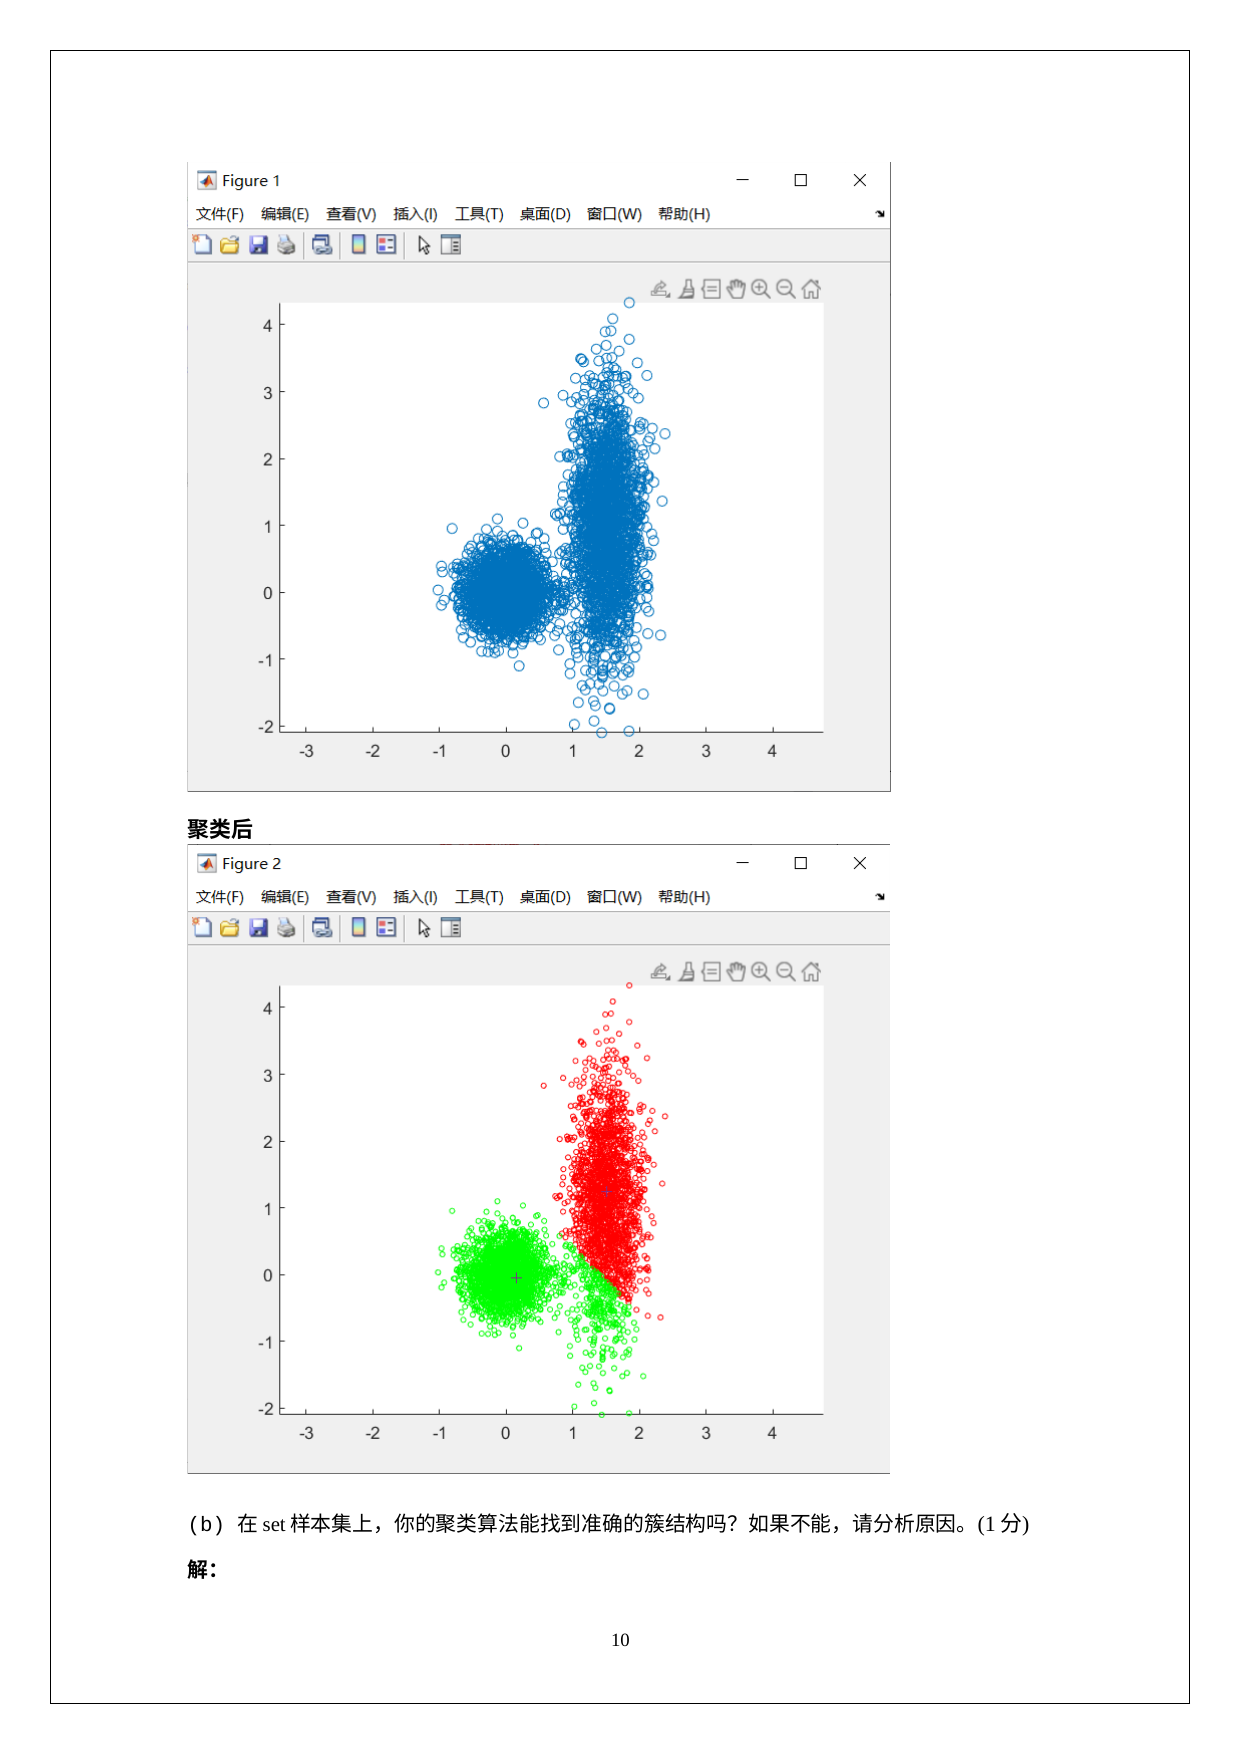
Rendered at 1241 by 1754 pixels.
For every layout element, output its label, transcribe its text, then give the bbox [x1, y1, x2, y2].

picture [187, 162, 891, 792]
picture [187, 844, 890, 1474]
text 解： [187, 1540, 1053, 1586]
list 聚类后 [187, 812, 1053, 844]
text (b) 在set样本集上，你的聚类算法能找到准确的簇结构吗？如果不能，请分析原因。(1分) [187, 1494, 1053, 1540]
